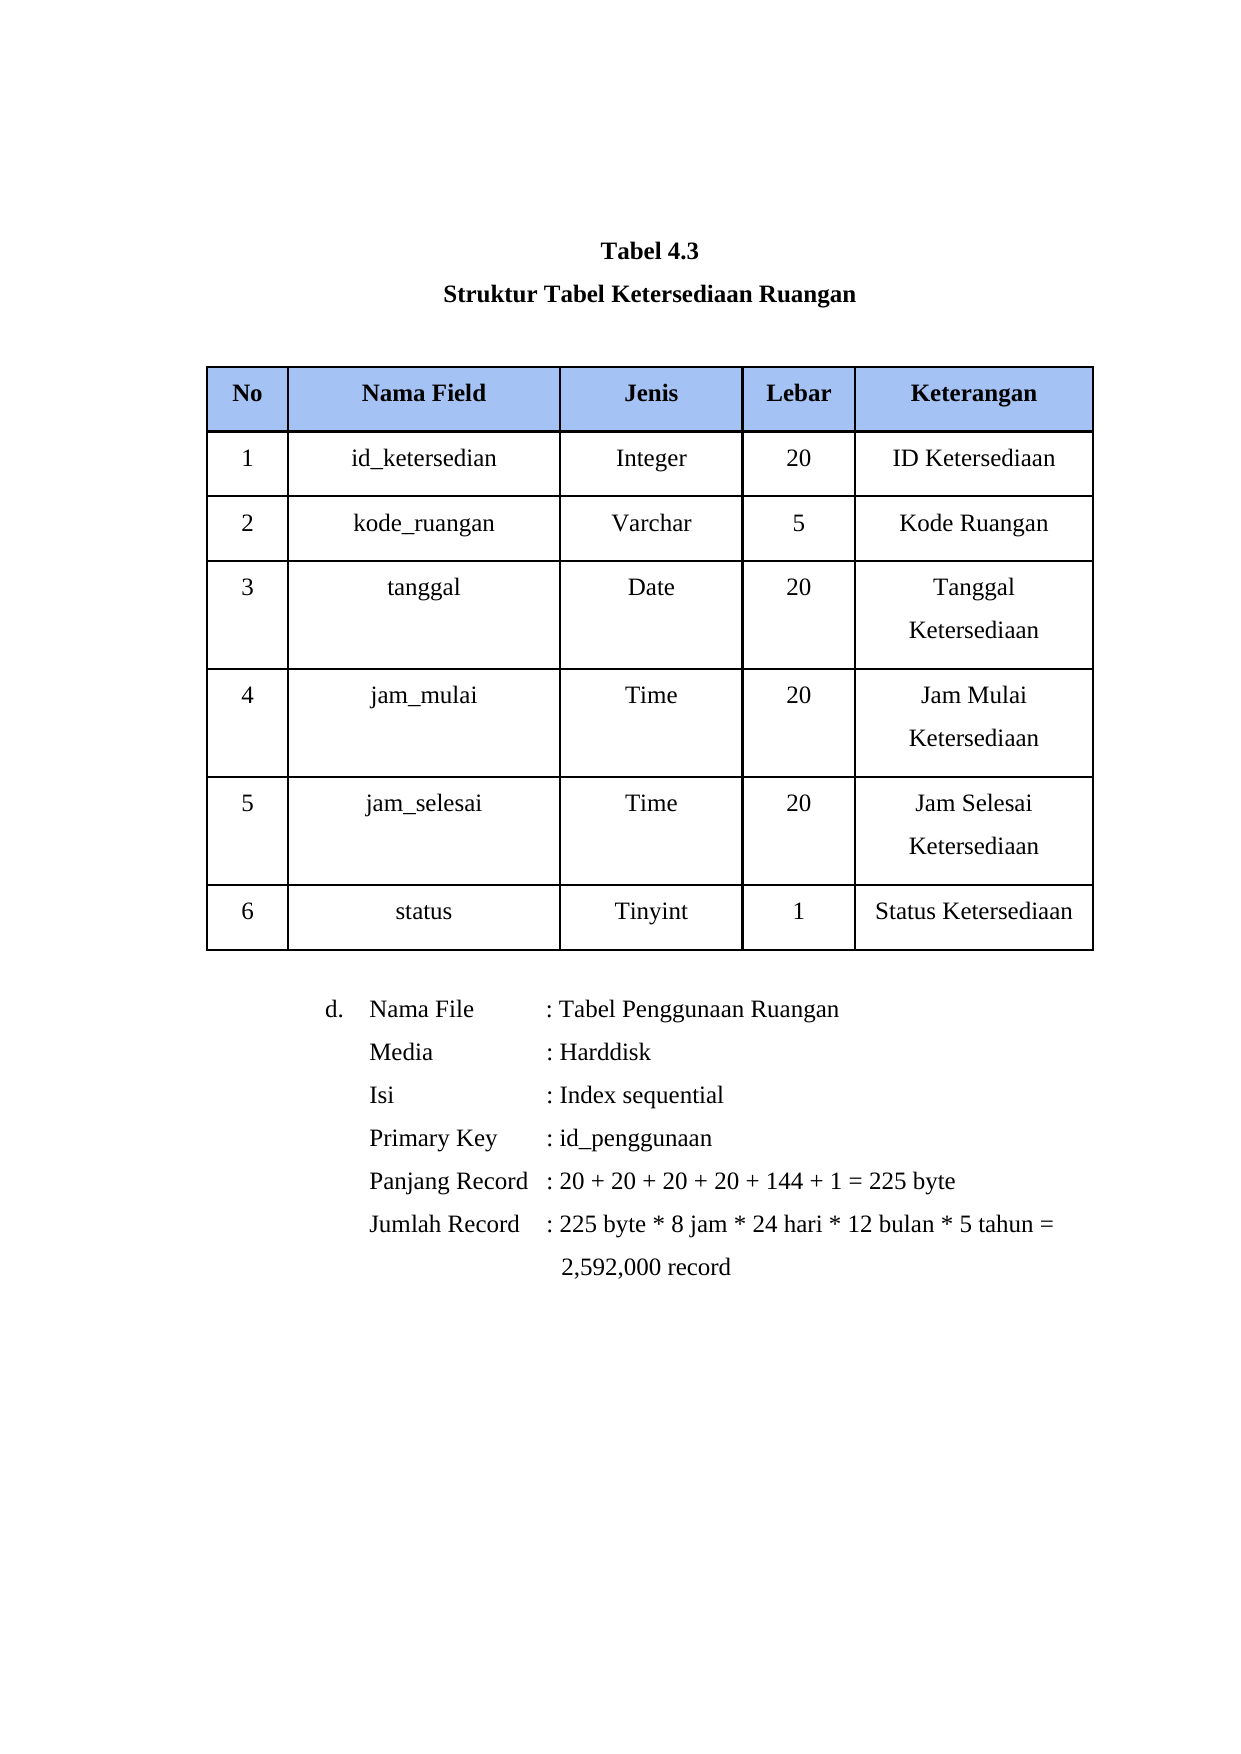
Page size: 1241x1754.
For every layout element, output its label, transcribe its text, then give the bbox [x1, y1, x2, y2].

table_cell Integer [561, 433, 741, 495]
table_cell Kode Ruangan [856, 497, 1092, 560]
table_cell Status Ketersediaan [856, 886, 1092, 948]
table_cell Tanggal Ketersediaan [856, 562, 1092, 668]
text Primary Key : id_penggunaan [369, 1123, 1063, 1152]
table_cell ID Ketersediaan [856, 433, 1092, 495]
table_cell tanggal [289, 562, 559, 668]
table_cell jam_mulai [289, 670, 559, 776]
table_cell Date [561, 562, 741, 668]
table_cell Jam Selesai Ketersediaan [856, 778, 1092, 884]
text Jumlah Record : 225 byte * 8 jam * 24 hari * 12 bulan * 5 tahun = 2,592,000 record [369, 1209, 1063, 1281]
table_cell kode_ruangan [289, 497, 559, 560]
table_cell 6 [208, 886, 287, 948]
table_cell 4 [208, 670, 287, 776]
table_cell 2 [208, 497, 287, 560]
table_cell 1 [744, 886, 854, 948]
table_cell 5 [208, 778, 287, 884]
text Tabel 4.3 [236, 236, 1063, 265]
table_header No [208, 368, 287, 430]
table_header Lebar [744, 368, 854, 430]
table_cell Jam Mulai Ketersediaan [856, 670, 1092, 776]
table_cell 20 [744, 433, 854, 495]
text Isi : Index sequential [369, 1080, 1063, 1109]
table_cell id_ketersedian [289, 433, 559, 495]
table_cell 20 [744, 670, 854, 776]
table_cell Time [561, 778, 741, 884]
list Nama File : Tabel Penggunaan Ruangan [325, 994, 1063, 1022]
text Panjang Record : 20 + 20 + 20 + 20 + 144 + 1 = 225 byte [369, 1166, 1063, 1195]
table_cell Time [561, 670, 741, 776]
table_cell 20 [744, 778, 854, 884]
text Media : Harddisk [369, 1037, 1063, 1066]
table_cell Tinyint [561, 886, 741, 948]
table_cell 5 [744, 497, 854, 560]
table_cell status [289, 886, 559, 948]
table_cell 20 [744, 562, 854, 668]
table_cell Varchar [561, 497, 741, 560]
table_header Jenis [561, 368, 741, 430]
table_cell 3 [208, 562, 287, 668]
text Struktur Tabel Ketersediaan Ruangan [236, 279, 1063, 308]
table_cell 1 [208, 433, 287, 495]
table_header Keterangan [856, 368, 1092, 430]
table_cell jam_selesai [289, 778, 559, 884]
table_header Nama Field [289, 368, 559, 430]
